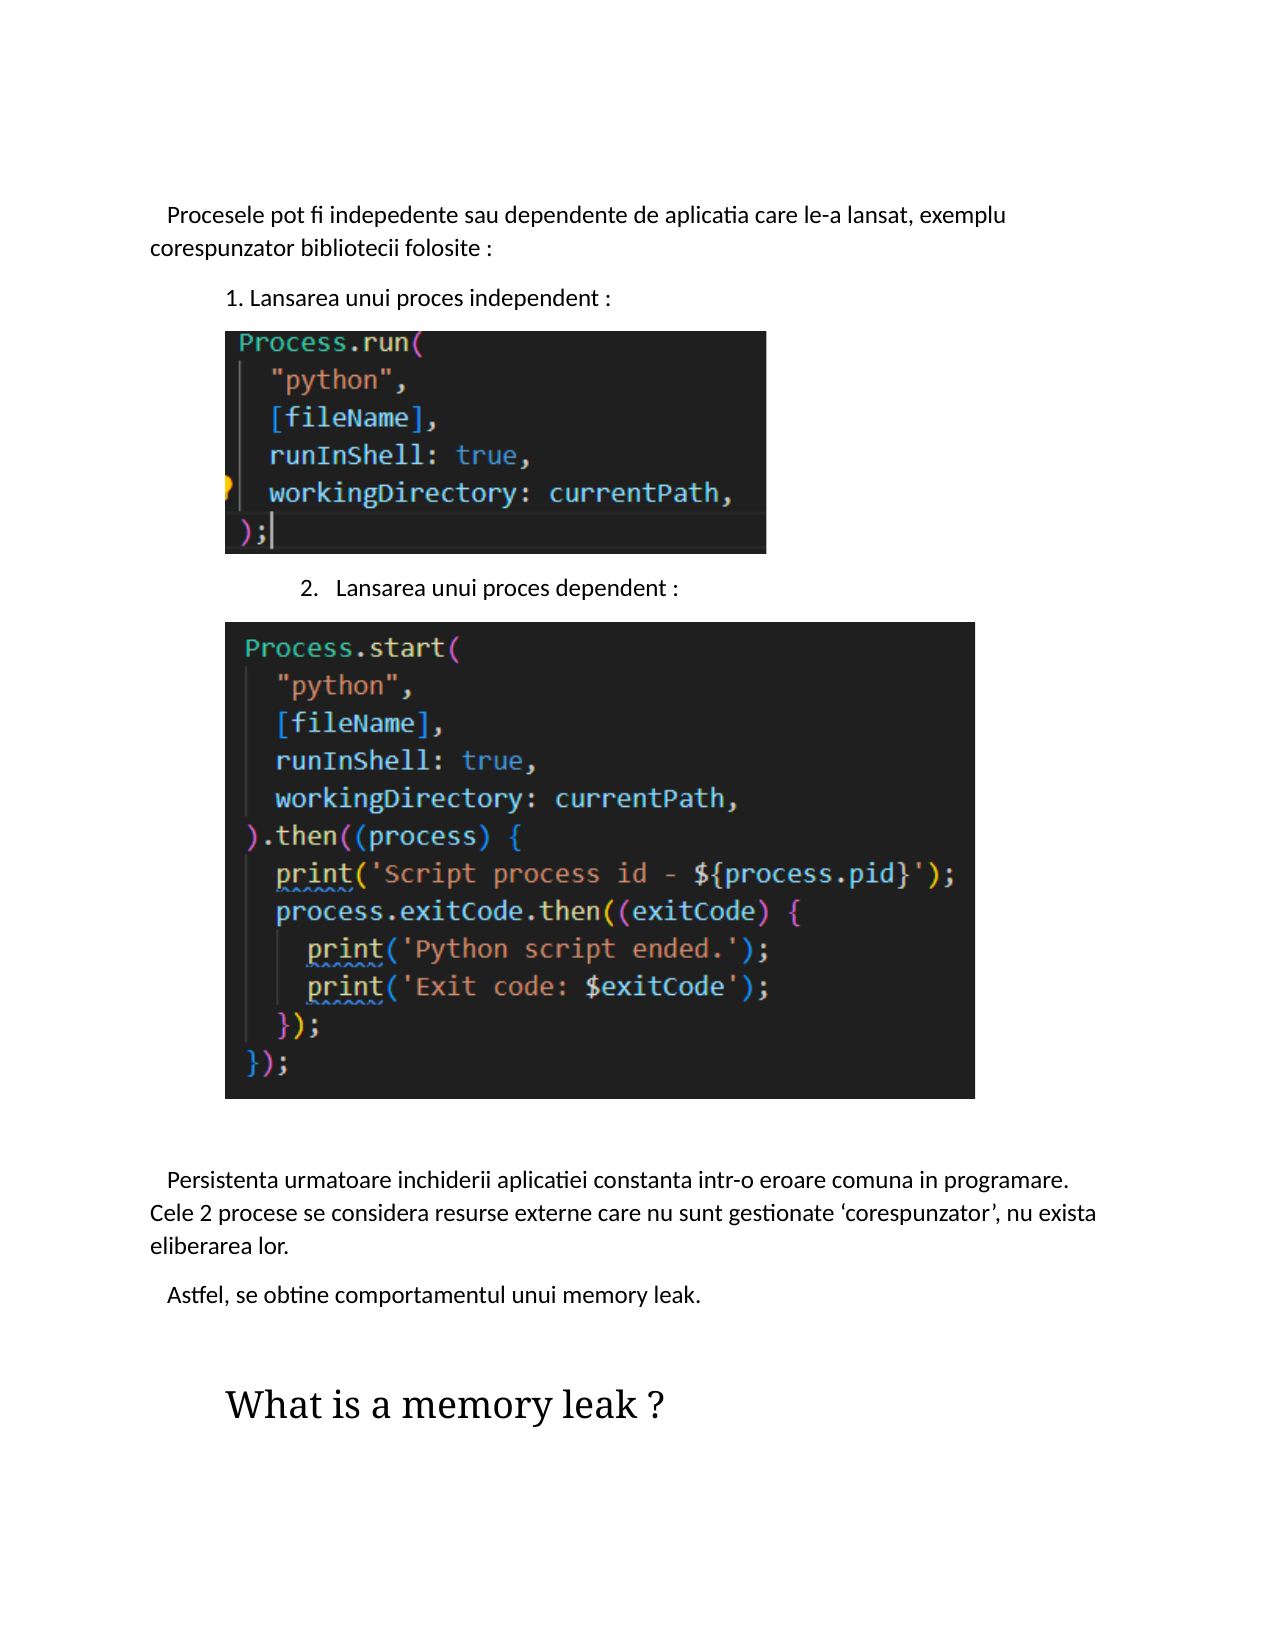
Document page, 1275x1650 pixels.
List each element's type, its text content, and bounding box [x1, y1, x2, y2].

picture [225, 331, 767, 554]
text What is a memory leak ? [150, 1379, 1125, 1430]
text Persistenta urmatoare inchiderii aplicatiei constanta intr-o eroare comuna in programare. Cele 2 procese se considera resurse externe care nu sunt gestionate ‘corespunzator’, nu exista eliberarea lor. [150, 1164, 1125, 1260]
text Astfel, se obtine comportamentul unui memory leak. [150, 1279, 1125, 1310]
text 1. Lansarea unui proces independent : [150, 282, 1125, 313]
text Procesele pot fi indepedente sau dependente de aplicatia care le-a lansat, exemplu corespunzator bibliotecii folosite : [150, 199, 1125, 263]
picture [225, 622, 976, 1099]
text 2. Lansarea unui proces dependent : [150, 572, 1125, 603]
